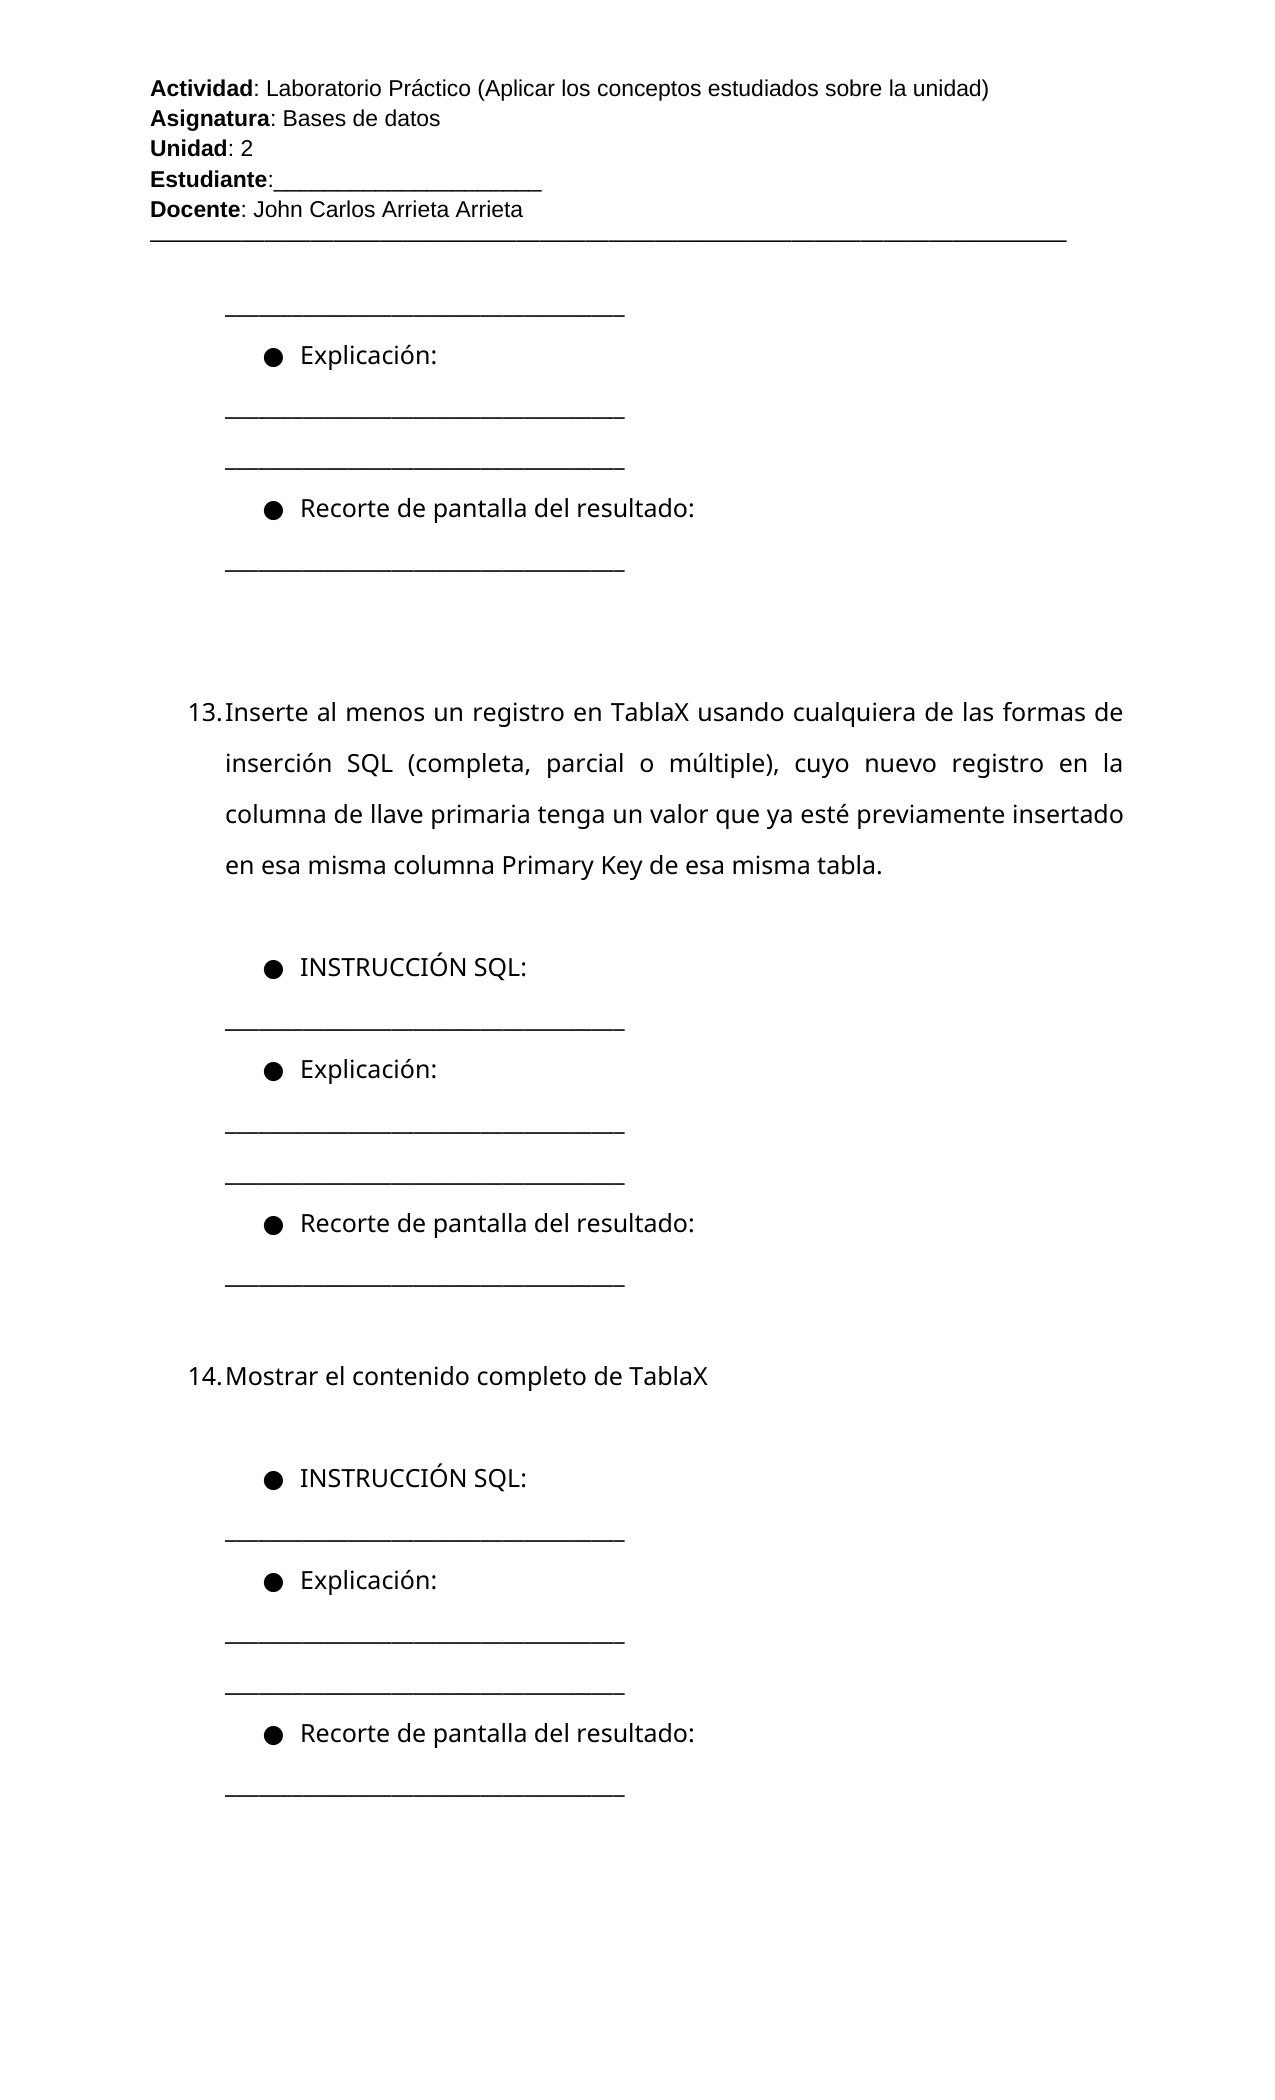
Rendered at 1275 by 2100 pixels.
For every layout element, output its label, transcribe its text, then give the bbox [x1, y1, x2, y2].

list Explicación: [262, 1052, 1125, 1086]
text ____________________________________ [225, 1256, 1125, 1290]
text ____________________________________ [225, 1154, 1125, 1188]
list Inserte al menos un registro en TablaX usando cualquiera de las formas de inserción SQL (completa, parcial o múltiple), cuyo nuevo registro en la columna de llave primaria tenga un valor que ya esté previamente insertado en esa misma columna Primary Key de esa misma tabla. [187, 695, 1125, 882]
list Recorte de pantalla del resultado: [262, 1205, 1125, 1239]
list INSTRUCCIÓN SQL: [262, 950, 1125, 984]
text ____________________________________ [225, 286, 1125, 321]
list INSTRUCCIÓN SQL: [262, 1460, 1125, 1494]
text ____________________________________ [225, 1001, 1125, 1035]
list Recorte de pantalla del resultado: [262, 491, 1125, 525]
list Recorte de pantalla del resultado: [262, 1716, 1125, 1750]
text ____________________________________ [225, 439, 1125, 474]
list Explicación: [262, 337, 1125, 372]
text ____________________________________ [225, 542, 1125, 576]
text ____________________________________ [225, 1664, 1125, 1699]
list Explicación: [262, 1562, 1125, 1597]
list Mostrar el contenido completo de TablaX [187, 1358, 1125, 1392]
text ____________________________________ [225, 1767, 1125, 1801]
text ____________________________________ [225, 1613, 1125, 1648]
text ____________________________________ [225, 1511, 1125, 1546]
text ____________________________________ [225, 388, 1125, 423]
text ____________________________________ [225, 1103, 1125, 1137]
